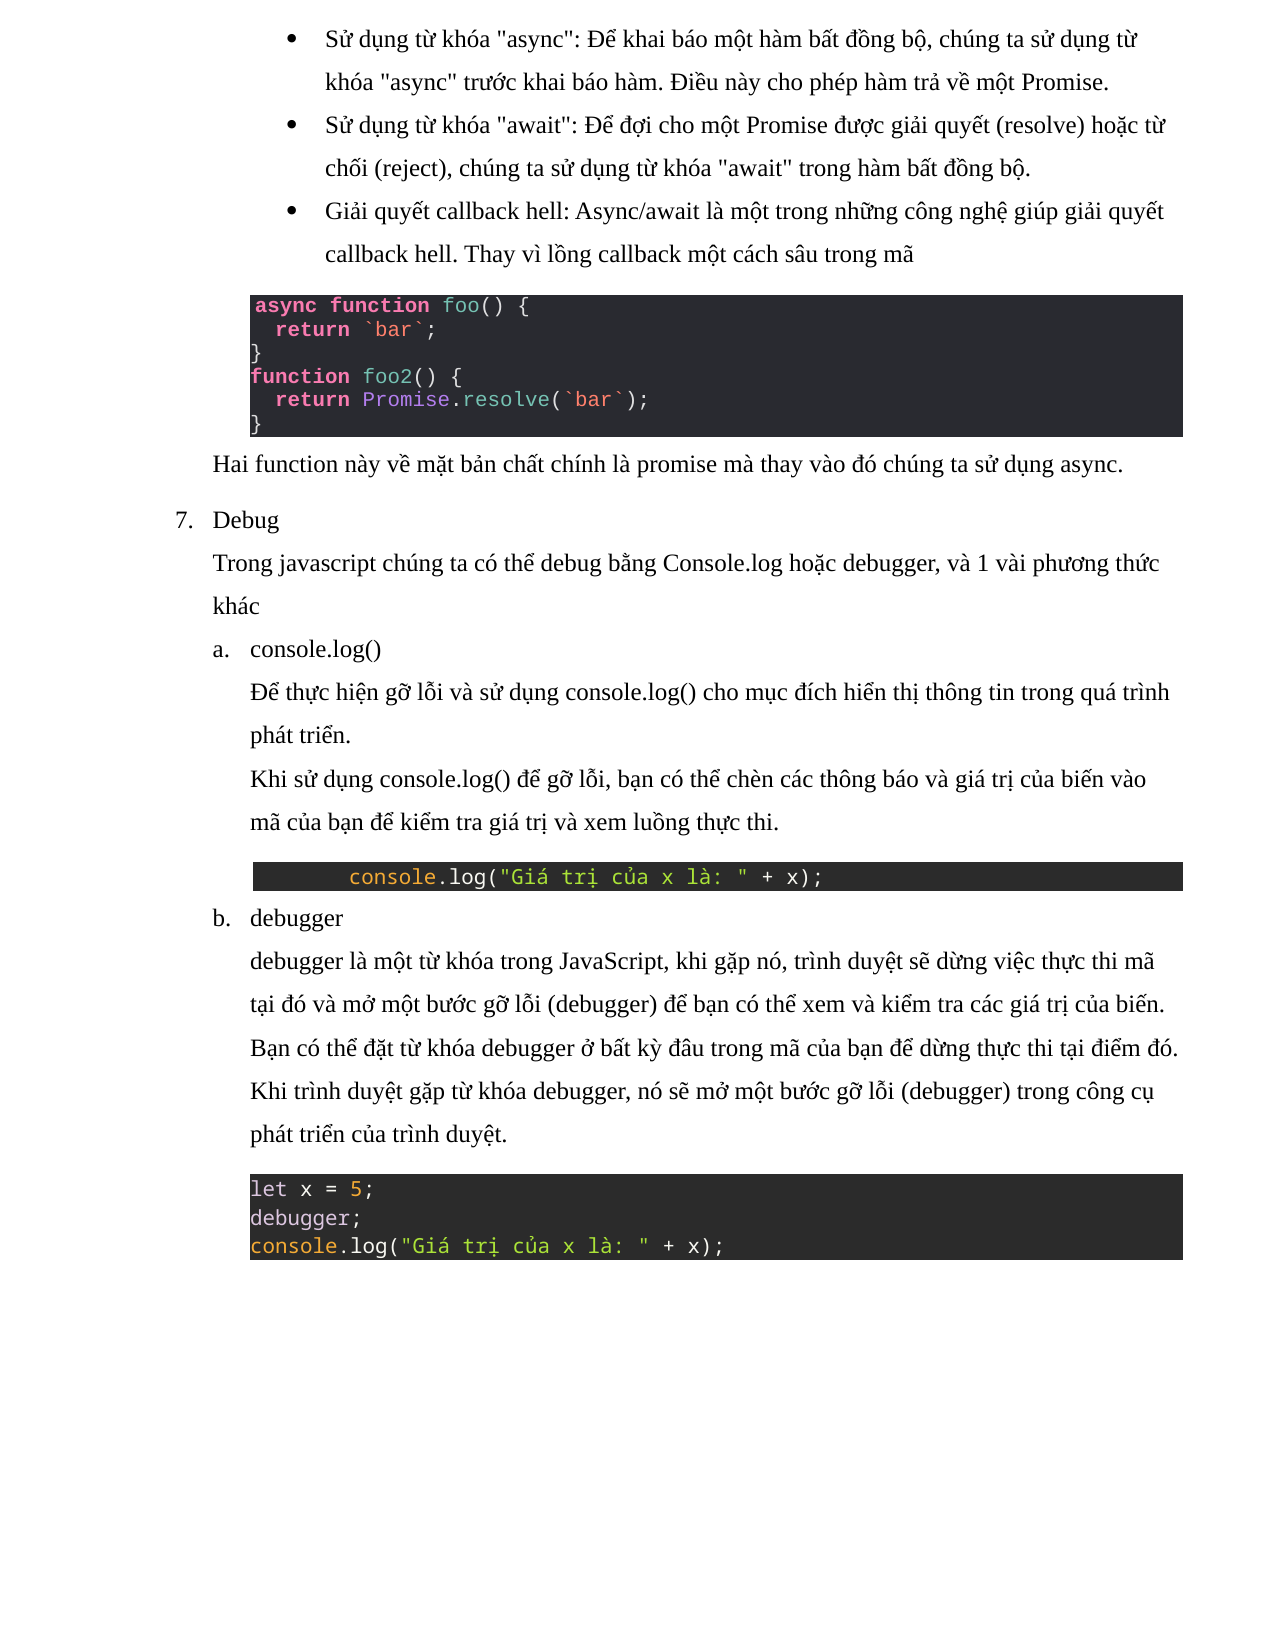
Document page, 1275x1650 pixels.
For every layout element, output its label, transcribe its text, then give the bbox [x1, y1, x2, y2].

text let x = 5; [250, 1174, 1183, 1203]
list Khi trình duyệt gặp từ khóa debugger, nó sẽ mở một bước gỡ lỗi (debugger) trong công cụ phát triển của trình duyệt. [250, 1076, 1183, 1148]
list Khi sử dụng console.log() để gỡ lỗi, bạn có thể chèn các thông báo và giá trị của biến vào mã của bạn để kiểm tra giá trị và xem luồng thực thi. [250, 764, 1183, 836]
text debugger; [250, 1203, 1183, 1231]
text async function foo() { return `bar`; } function foo2() { return Promise.resolve(`bar`); } [250, 295, 1183, 437]
list debugger [212, 903, 1183, 932]
list Trong javascript chúng ta có thể debug bằng Console.log hoặc debugger, và 1 vài phương thức khác [212, 548, 1183, 620]
list Sử dụng từ khóa "await": Để đợi cho một Promise được giải quyết (resolve) hoặc từ chối (reject), chúng ta sử dụng từ khóa "await" trong hàm bất đồng bộ. [287, 110, 1183, 182]
list Giải quyết callback hell: Async/await là một trong những công nghệ giúp giải quyết callback hell. Thay vì lồng callback một cách sâu trong mã [287, 196, 1183, 268]
list console.log() [212, 634, 1183, 663]
text Hai function này về mặt bản chất chính là promise mà thay vào đó chúng ta sử dụng async. [137, 449, 1183, 478]
list debugger là một từ khóa trong JavaScript, khi gặp nó, trình duyệt sẽ dừng việc thực thi mã tại đó và mở một bước gỡ lỗi (debugger) để bạn có thể xem và kiểm tra các giá trị của biến. [250, 946, 1183, 1018]
text console.log("Giá trị của x là: " + x); [253, 862, 1183, 891]
text console.log("Giá trị của x là: " + x); [250, 1231, 1183, 1260]
list Sử dụng từ khóa "async": Để khai báo một hàm bất đồng bộ, chúng ta sử dụng từ khóa "async" trước khai báo hàm. Điều này cho phép hàm trả về một Promise. [287, 24, 1183, 96]
list Debug [175, 505, 1183, 534]
list Bạn có thể đặt từ khóa debugger ở bất kỳ đâu trong mã của bạn để dừng thực thi tại điểm đó. [250, 1033, 1183, 1061]
list Để thực hiện gỡ lỗi và sử dụng console.log() cho mục đích hiển thị thông tin trong quá trình phát triển. [250, 677, 1183, 749]
